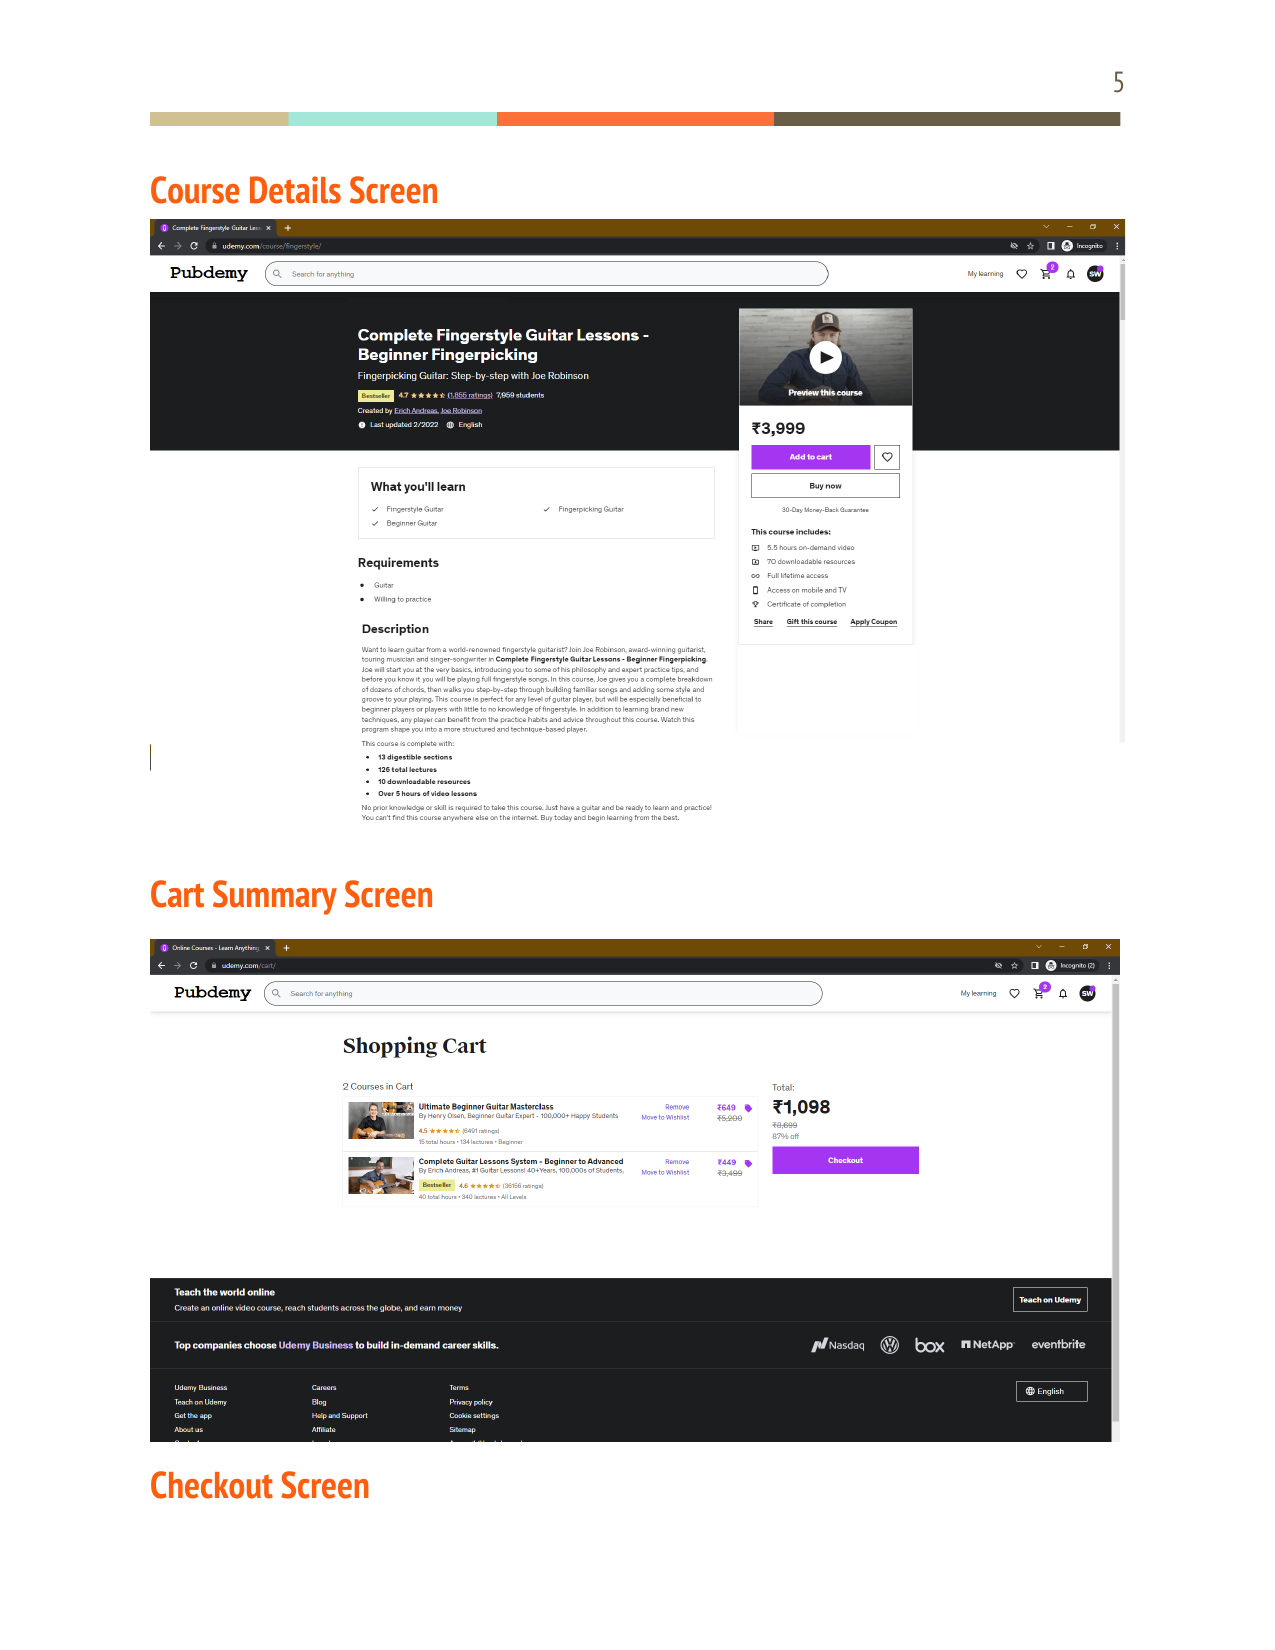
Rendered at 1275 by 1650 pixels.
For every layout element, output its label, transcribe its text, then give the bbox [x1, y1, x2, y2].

text Course Details ScreenCart Summary Screen [150, 860, 1125, 917]
picture [150, 219, 1125, 860]
text Checkout Screen [150, 1460, 1125, 1509]
text Course Details ScreenCart Summary Screen [150, 165, 1125, 219]
picture [150, 939, 1125, 1442]
picture [150, 112, 1121, 126]
